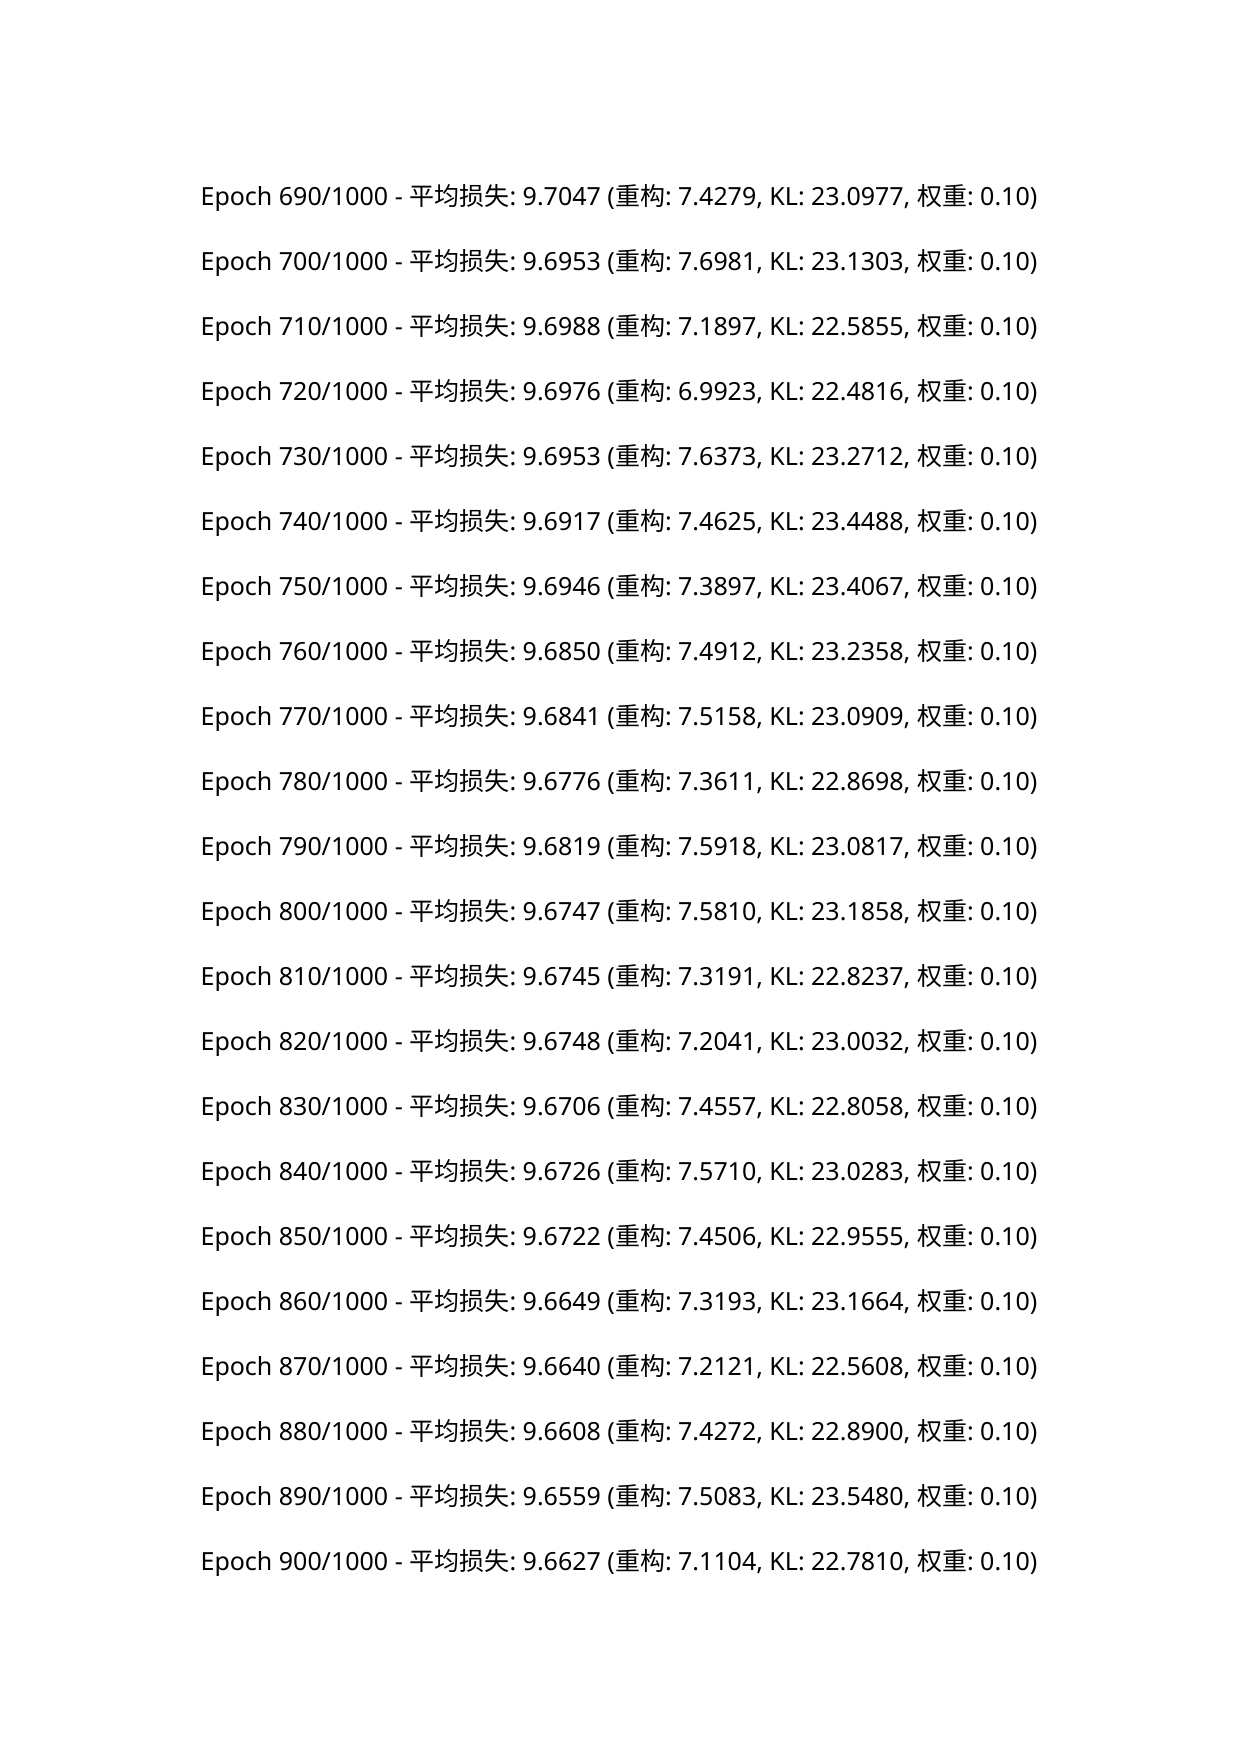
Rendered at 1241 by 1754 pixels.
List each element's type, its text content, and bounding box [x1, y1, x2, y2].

text Epoch 880/1000 - 平均损失: 9.6608 (重构: 7.4272, KL: 22.8900, 权重: 0.10) [187, 1397, 1053, 1462]
text Epoch 860/1000 - 平均损失: 9.6649 (重构: 7.3193, KL: 23.1664, 权重: 0.10) [187, 1267, 1053, 1332]
text Epoch 780/1000 - 平均损失: 9.6776 (重构: 7.3611, KL: 22.8698, 权重: 0.10) [187, 747, 1053, 812]
text Epoch 750/1000 - 平均损失: 9.6946 (重构: 7.3897, KL: 23.4067, 权重: 0.10) [187, 552, 1053, 617]
text Epoch 770/1000 - 平均损失: 9.6841 (重构: 7.5158, KL: 23.0909, 权重: 0.10) [187, 682, 1053, 747]
text Epoch 700/1000 - 平均损失: 9.6953 (重构: 7.6981, KL: 23.1303, 权重: 0.10) [187, 227, 1053, 292]
text Epoch 890/1000 - 平均损失: 9.6559 (重构: 7.5083, KL: 23.5480, 权重: 0.10) [187, 1462, 1053, 1527]
text Epoch 740/1000 - 平均损失: 9.6917 (重构: 7.4625, KL: 23.4488, 权重: 0.10) [187, 487, 1053, 552]
text Epoch 900/1000 - 平均损失: 9.6627 (重构: 7.1104, KL: 22.7810, 权重: 0.10) [187, 1527, 1053, 1592]
text Epoch 760/1000 - 平均损失: 9.6850 (重构: 7.4912, KL: 23.2358, 权重: 0.10) [187, 617, 1053, 682]
text Epoch 720/1000 - 平均损失: 9.6976 (重构: 6.9923, KL: 22.4816, 权重: 0.10) [187, 357, 1053, 422]
text Epoch 830/1000 - 平均损失: 9.6706 (重构: 7.4557, KL: 22.8058, 权重: 0.10) [187, 1072, 1053, 1137]
text Epoch 730/1000 - 平均损失: 9.6953 (重构: 7.6373, KL: 23.2712, 权重: 0.10) [187, 422, 1053, 487]
text Epoch 810/1000 - 平均损失: 9.6745 (重构: 7.3191, KL: 22.8237, 权重: 0.10) [187, 942, 1053, 1007]
text Epoch 850/1000 - 平均损失: 9.6722 (重构: 7.4506, KL: 22.9555, 权重: 0.10) [187, 1202, 1053, 1267]
text Epoch 790/1000 - 平均损失: 9.6819 (重构: 7.5918, KL: 23.0817, 权重: 0.10) [187, 812, 1053, 877]
text Epoch 820/1000 - 平均损失: 9.6748 (重构: 7.2041, KL: 23.0032, 权重: 0.10) [187, 1007, 1053, 1072]
text Epoch 710/1000 - 平均损失: 9.6988 (重构: 7.1897, KL: 22.5855, 权重: 0.10) [187, 292, 1053, 357]
text Epoch 800/1000 - 平均损失: 9.6747 (重构: 7.5810, KL: 23.1858, 权重: 0.10) [187, 877, 1053, 942]
text Epoch 870/1000 - 平均损失: 9.6640 (重构: 7.2121, KL: 22.5608, 权重: 0.10) [187, 1332, 1053, 1397]
text Epoch 840/1000 - 平均损失: 9.6726 (重构: 7.5710, KL: 23.0283, 权重: 0.10) [187, 1137, 1053, 1202]
text Epoch 690/1000 - 平均损失: 9.7047 (重构: 7.4279, KL: 23.0977, 权重: 0.10) [187, 162, 1053, 227]
